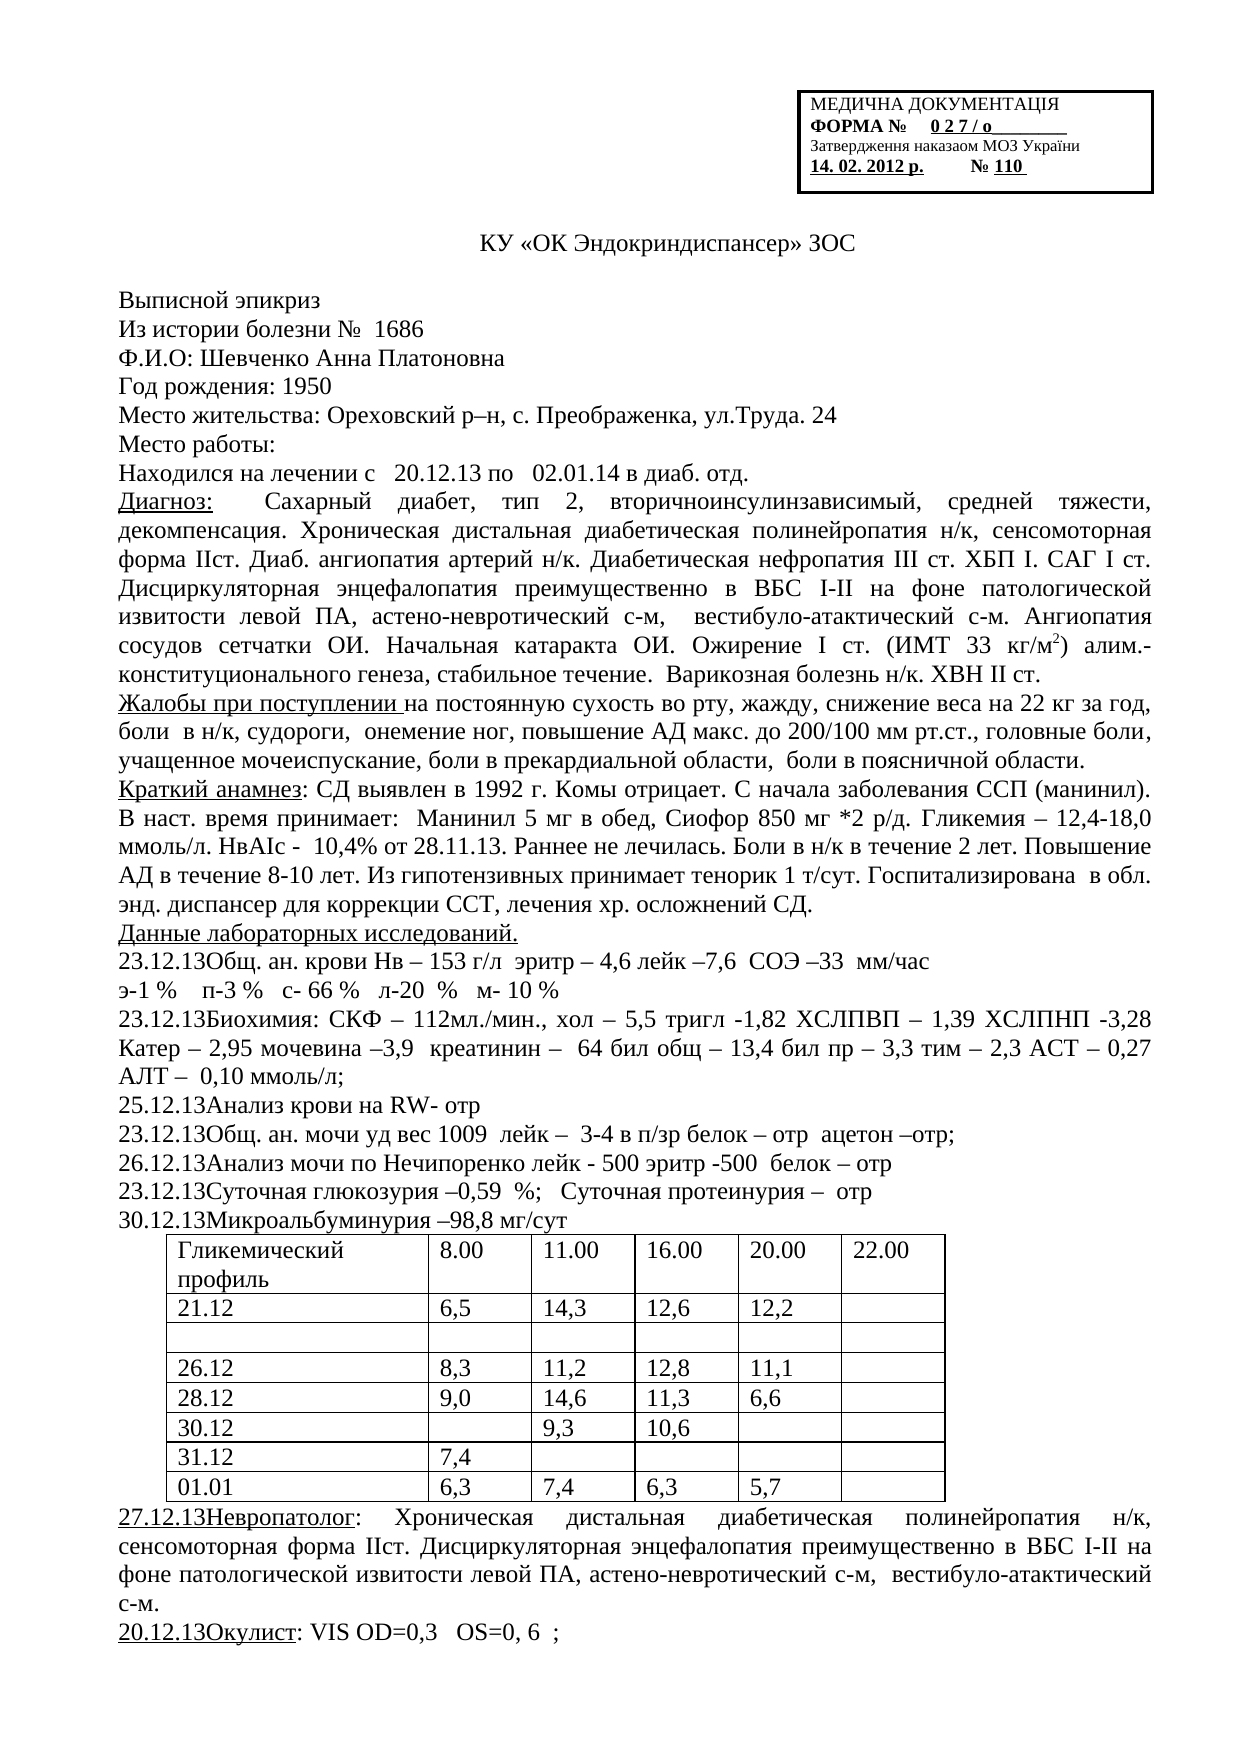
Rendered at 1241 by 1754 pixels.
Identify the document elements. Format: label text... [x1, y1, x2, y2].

table_header 16.00 [636, 1235, 738, 1292]
table_cell [739, 1443, 841, 1471]
table_cell 26.12 [167, 1353, 428, 1382]
table_cell 31.12 [167, 1443, 428, 1471]
table_cell [429, 1323, 531, 1352]
table_cell 14,6 [532, 1383, 634, 1412]
text 27.12.13Невропатолог: Хроническая дистальная диабетическая полинейропатия н/к, сенсомоторная форма IIст. Дисциркуляторная энцефалопатия преимущественно в ВБС I-II на фоне патологической извитости левой ПА, астено-невротический с-м, вестибуло-атактический с-м. [118, 1502, 1152, 1617]
table_cell [842, 1472, 944, 1501]
subtitle Выписной эпикриз [118, 285, 1158, 314]
table_cell [842, 1413, 944, 1441]
text Жалобы при поступлении на постоянную сухость во рту, жажду, снижение веса на 22 кг за год, боли в н/к, судороги, онемение ног, повышение АД макс. до 200/100 мм рт.ст., головные боли, учащенное мочеиспускание, боли в прекардиальной области, боли в поясничной области. [118, 688, 1152, 774]
table_cell 6,3 [636, 1472, 738, 1501]
table_cell 11,2 [532, 1353, 634, 1382]
table_cell [739, 1413, 841, 1441]
table_cell [842, 1443, 944, 1471]
table_cell 5,7 [739, 1472, 841, 1501]
subtitle Из истории болезни № 1686 [118, 314, 1152, 343]
table_cell [739, 1323, 841, 1352]
table_cell [636, 1323, 738, 1352]
subtitle КУ «ОК Эндокриндиспансер» ЗОС [177, 228, 1158, 256]
table_cell [429, 1413, 531, 1441]
table_cell [532, 1323, 634, 1352]
table_cell 9,0 [429, 1383, 531, 1412]
table_cell [842, 1323, 944, 1352]
table_cell [842, 1294, 944, 1322]
table_cell [842, 1383, 944, 1412]
text Находился на лечении с 20.12.13 по 02.01.14 в диаб. отд. [118, 458, 1152, 486]
table_cell 6,5 [429, 1294, 531, 1322]
table_cell [636, 1443, 738, 1471]
table_header 22.00 [842, 1235, 944, 1292]
text Данные лабораторных исследований. [118, 918, 1152, 946]
table_header 11.00 [532, 1235, 634, 1292]
table_header 20.00 [739, 1235, 841, 1292]
table_cell 21.12 [167, 1294, 428, 1322]
table_cell 30.12 [167, 1413, 428, 1441]
table_header 8.00 [429, 1235, 531, 1292]
table_cell 10,6 [636, 1413, 738, 1441]
table_header МЕДИЧНА ДОКУМЕНТАЦІЯ ФОРМА № 0 2 7 / о________ Затвердження наказаом МОЗ України 14. 02. 2012 р. № 110 [801, 93, 1151, 191]
table_cell [532, 1443, 634, 1471]
text 23.12.13Общ. ан. крови Нв – 153 г/л эритр – 4,6 лейк –7,6 СОЭ –33 мм/час [118, 946, 1152, 975]
table_cell 6,6 [739, 1383, 841, 1412]
text Год рождения: 1950 [118, 371, 1152, 400]
subtitle Ф.И.О: Шевченко Анна Платоновна [118, 343, 1152, 371]
text 20.12.13Окулист: VIS OD=0,3 OS=0, 6 ; [118, 1617, 1152, 1646]
table_cell 7,4 [429, 1443, 531, 1471]
table_cell 7,4 [532, 1472, 634, 1501]
text 25.12.13Анализ крови на RW- отр [118, 1090, 1152, 1119]
text Место работы: [118, 429, 1152, 458]
table_cell 28.12 [167, 1383, 428, 1412]
table_cell 8,3 [429, 1353, 531, 1382]
table_cell 9,3 [532, 1413, 634, 1441]
table_header Гликемический профиль [167, 1235, 428, 1292]
text 23.12.13Биохимия: СКФ – 112мл./мин., хол – 5,5 тригл -1,82 ХСЛПВП – 1,39 ХСЛПНП -3,28 Катер – 2,95 мочевина –3,9 креатинин – 64 бил общ – 13,4 бил пр – 3,3 тим – 2,3 АСТ – 0,27 АЛТ – 0,10 ммоль/л; [118, 1004, 1152, 1090]
table_cell 6,3 [429, 1472, 531, 1501]
text 23.12.13Суточная глюкозурия –0,59 %; Суточная протеинурия – отр [118, 1176, 1152, 1205]
table_cell [167, 1323, 428, 1352]
table_cell 11,1 [739, 1353, 841, 1382]
text Краткий анамнез: СД выявлен в 1992 г. Комы отрицает. С начала заболевания ССП (манинил). В наст. время принимает: Манинил 5 мг в обед, Сиофор 850 мг *2 р/д. Гликемия – 12,4-18,0 ммоль/л. НвАIс - 10,4% от 28.11.13. Раннее не лечилась. Боли в н/к в течение 2 лет. Повышение АД в течение 8-10 лет. Из гипотензивных принимает тенорик 1 т/сут. Госпитализирована в обл. энд. диспансер для коррекции ССТ, лечения хр. осложнений СД. [118, 774, 1152, 918]
text Место жительства: Ореховский р–н, с. Преображенка, ул.Труда. 24 [118, 400, 1152, 429]
table_cell 12,8 [636, 1353, 738, 1382]
text э-1 % п-3 % с- 66 % л-20 % м- 10 % [118, 975, 1152, 1004]
text Диагноз: Сахарный диабет, тип 2, вторичноинсулинзависимый, средней тяжести, декомпенсация. Хроническая дистальная диабетическая полинейропатия н/к, сенсомоторная форма IIст. Диаб. ангиопатия артерий н/к. Диабетическая нефропатия III ст. ХБП I. САГ I ст. Дисциркуляторная энцефалопатия преимущественно в ВБС I-II на фоне патологической извитости левой ПА, астено-невротический с-м, вестибуло-атактический с-м. Ангиопатия сосудов сетчатки ОИ. Начальная катаракта ОИ. Ожирение I ст. (ИМТ 33 кг/м2) алим.-конституционального генеза, стабильное течение. Варикозная болезнь н/к. ХВН II ст. [118, 486, 1152, 688]
subtitle 30.12.13Микроальбуминурия –98,8 мг/сут [118, 1205, 1152, 1234]
table_cell 01.01 [167, 1472, 428, 1501]
table_cell 14,3 [532, 1294, 634, 1322]
text 26.12.13Анализ мочи по Нечипоренко лейк - 500 эритр -500 белок – отр [118, 1148, 1152, 1176]
table_cell 11,3 [636, 1383, 738, 1412]
table_cell 12,6 [636, 1294, 738, 1322]
table_cell [842, 1353, 944, 1382]
subtitle 23.12.13Общ. ан. мочи уд вес 1009 лейк – 3-4 в п/зр белок – отр ацетон –отр; [118, 1119, 1152, 1148]
table_cell 12,2 [739, 1294, 841, 1322]
